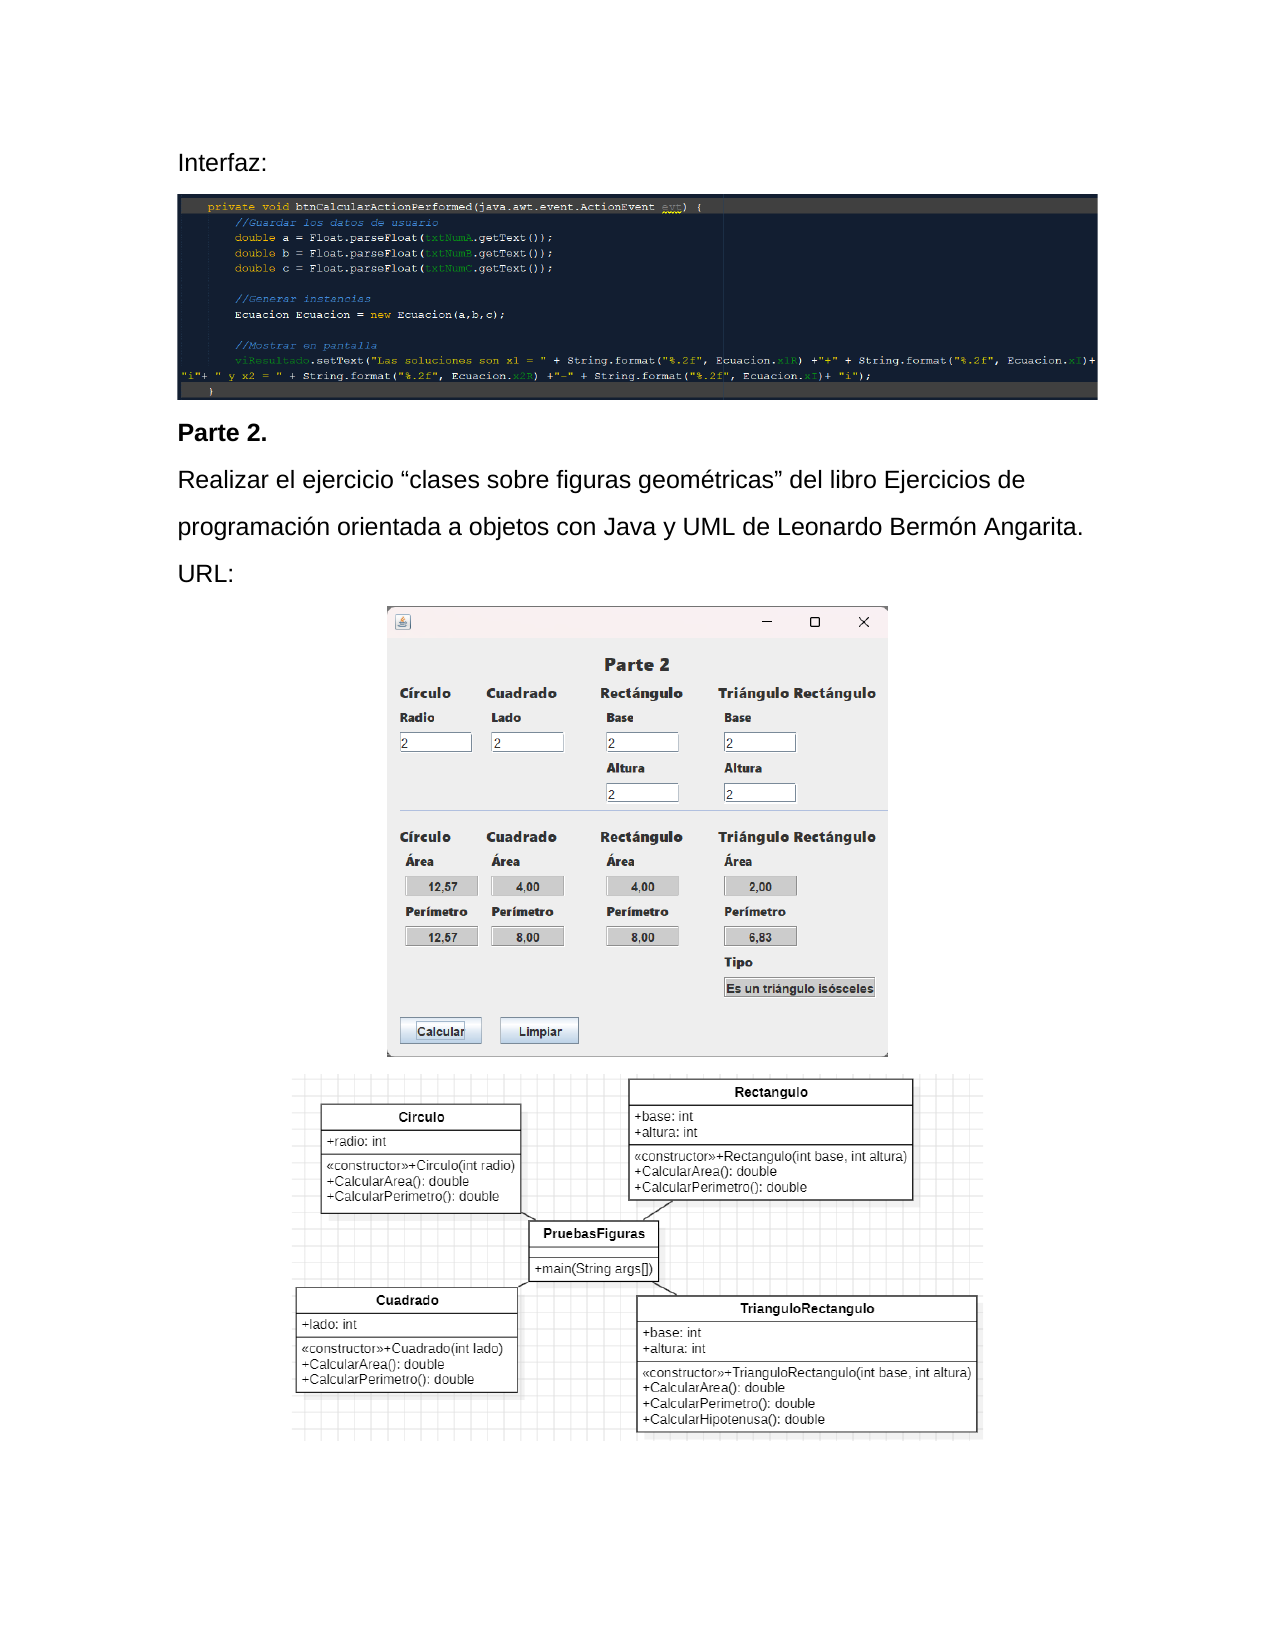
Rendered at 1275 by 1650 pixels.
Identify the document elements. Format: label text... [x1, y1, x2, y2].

text URL: [177, 559, 1098, 588]
text Interfaz: [177, 148, 1098, 176]
picture [387, 606, 888, 1057]
text Parte 2. [177, 418, 1098, 447]
text programación orientada a objetos con Java y UML de Leonardo Bermón Angarita. [177, 512, 1098, 541]
picture [291, 1074, 984, 1441]
text Realizar el ejercicio “clases sobre figuras geométricas” del libro Ejercicios de [177, 465, 1098, 494]
picture [177, 194, 1098, 400]
